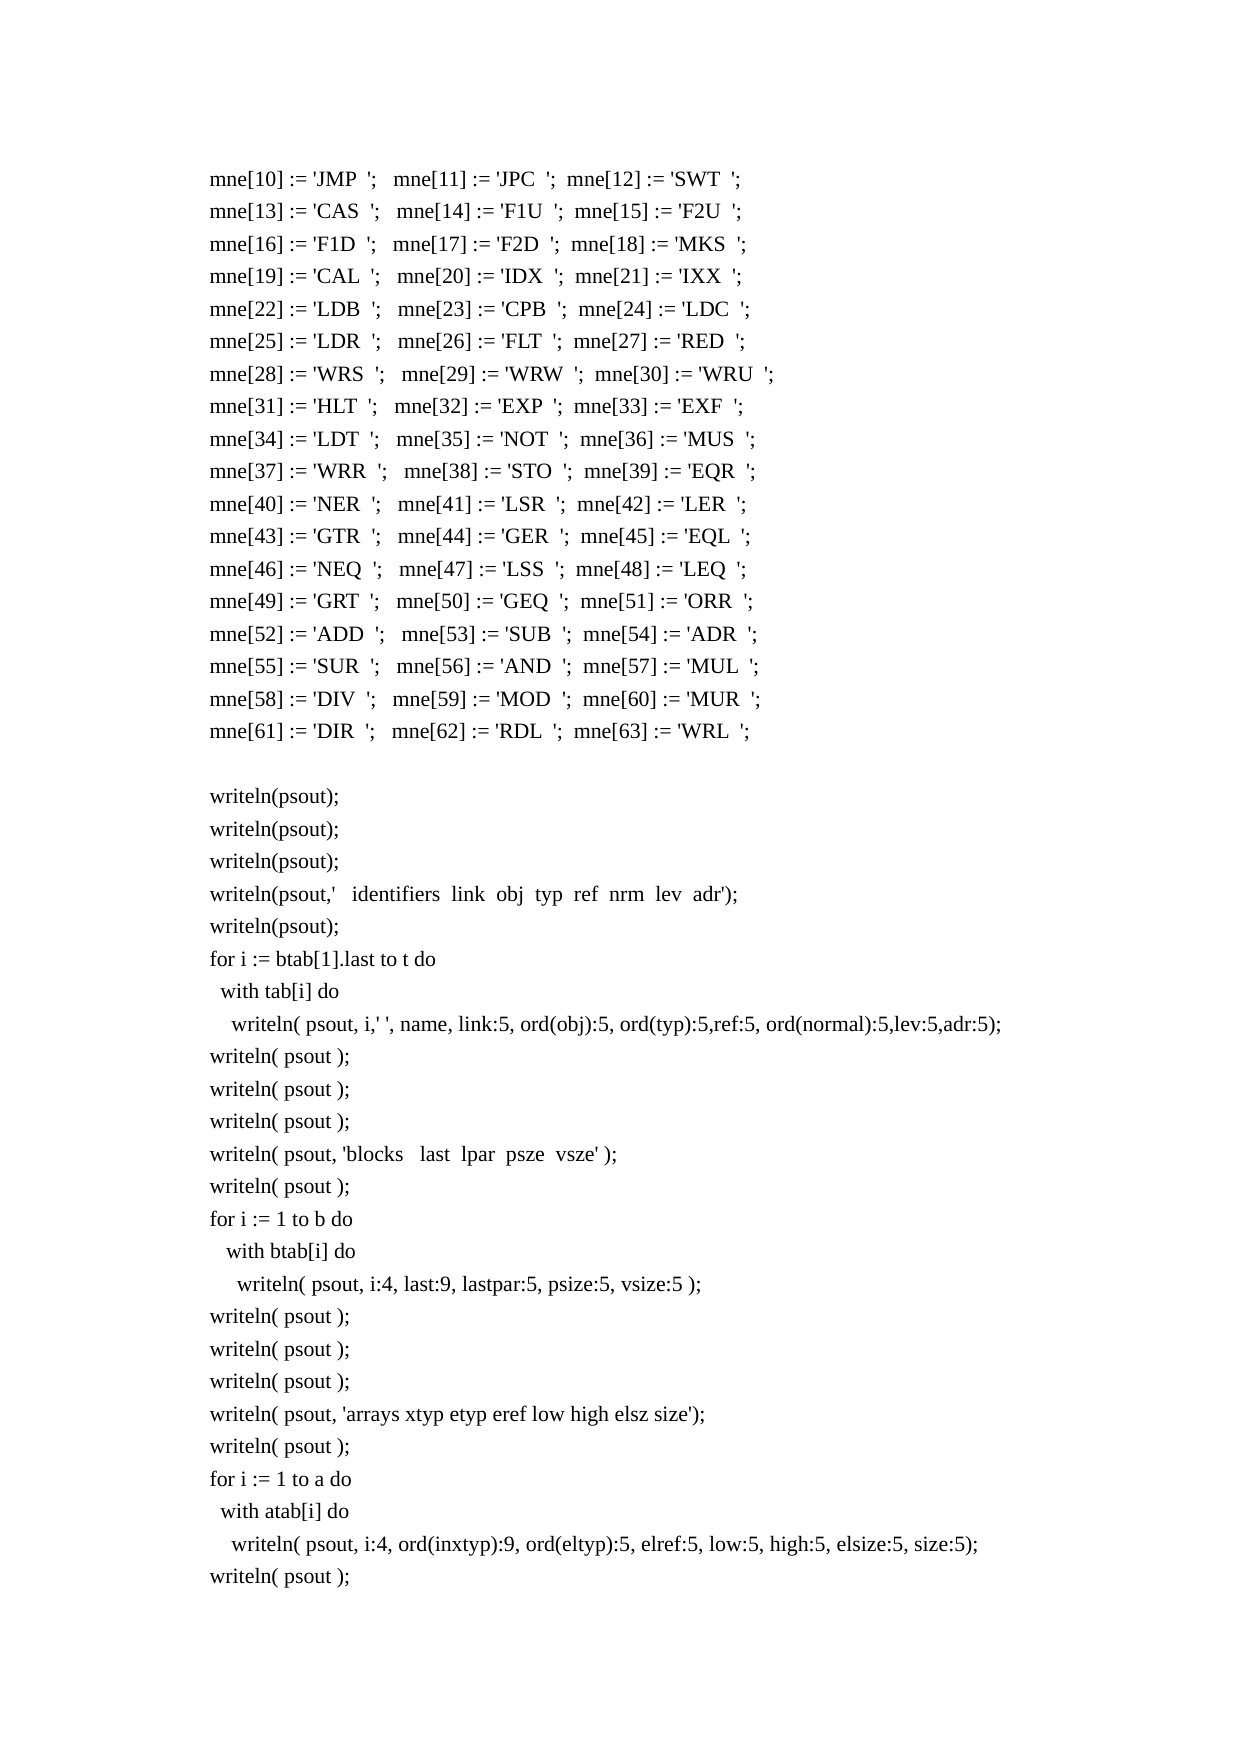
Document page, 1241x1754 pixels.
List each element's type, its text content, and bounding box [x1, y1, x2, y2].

text writeln( psout ); [187, 1429, 1053, 1462]
text mne[55] := 'SUR '; mne[56] := 'AND '; mne[57] := 'MUL '; [187, 649, 1053, 682]
text writeln( psout ); [187, 1364, 1053, 1397]
text mne[28] := 'WRS '; mne[29] := 'WRW '; mne[30] := 'WRU '; [187, 357, 1053, 389]
text with btab[i] do [187, 1234, 1053, 1267]
text for i := 1 to a do [187, 1462, 1053, 1494]
text writeln( psout ); [187, 1072, 1053, 1104]
text writeln( psout, 'arrays xtyp etyp eref low high elsz size'); [187, 1397, 1053, 1429]
text writeln(psout); [187, 779, 1053, 812]
text writeln( psout ); [187, 1039, 1053, 1072]
text writeln( psout ); [187, 1104, 1053, 1137]
text mne[52] := 'ADD '; mne[53] := 'SUB '; mne[54] := 'ADR '; [187, 617, 1053, 649]
text writeln( psout ); [187, 1559, 1053, 1592]
text mne[40] := 'NER '; mne[41] := 'LSR '; mne[42] := 'LER '; [187, 487, 1053, 519]
text mne[34] := 'LDT '; mne[35] := 'NOT '; mne[36] := 'MUS '; [187, 422, 1053, 454]
text writeln(psout); [187, 812, 1053, 844]
text writeln( psout, i:4, ord(inxtyp):9, ord(eltyp):5, elref:5, low:5, high:5, elsize:5, size:5); [187, 1527, 1053, 1559]
text with tab[i] do [187, 974, 1053, 1007]
text for i := 1 to b do [187, 1202, 1053, 1234]
text mne[19] := 'CAL '; mne[20] := 'IDX '; mne[21] := 'IXX '; [187, 259, 1053, 292]
text writeln( psout, 'blocks last lpar psze vsze' ); [187, 1137, 1053, 1169]
text writeln( psout, i,' ', name, link:5, ord(obj):5, ord(typ):5,ref:5, ord(normal):5,lev:5,adr:5); [187, 1007, 1053, 1039]
text writeln( psout ); [187, 1332, 1053, 1364]
text mne[25] := 'LDR '; mne[26] := 'FLT '; mne[27] := 'RED '; [187, 324, 1053, 357]
text writeln( psout ); [187, 1169, 1053, 1202]
text mne[49] := 'GRT '; mne[50] := 'GEQ '; mne[51] := 'ORR '; [187, 584, 1053, 617]
text writeln(psout,' identifiers link obj typ ref nrm lev adr'); [187, 877, 1053, 909]
text mne[10] := 'JMP '; mne[11] := 'JPC '; mne[12] := 'SWT '; [187, 162, 1053, 194]
text mne[46] := 'NEQ '; mne[47] := 'LSS '; mne[48] := 'LEQ '; [187, 552, 1053, 584]
text with atab[i] do [187, 1494, 1053, 1527]
text mne[31] := 'HLT '; mne[32] := 'EXP '; mne[33] := 'EXF '; [187, 389, 1053, 422]
text mne[61] := 'DIR '; mne[62] := 'RDL '; mne[63] := 'WRL '; [187, 714, 1053, 747]
text mne[16] := 'F1D '; mne[17] := 'F2D '; mne[18] := 'MKS '; [187, 227, 1053, 259]
text writeln(psout); [187, 909, 1053, 942]
text mne[37] := 'WRR '; mne[38] := 'STO '; mne[39] := 'EQR '; [187, 454, 1053, 487]
text mne[58] := 'DIV '; mne[59] := 'MOD '; mne[60] := 'MUR '; [187, 682, 1053, 714]
text for i := btab[1].last to t do [187, 942, 1053, 974]
text mne[13] := 'CAS '; mne[14] := 'F1U '; mne[15] := 'F2U '; [187, 194, 1053, 227]
text mne[43] := 'GTR '; mne[44] := 'GER '; mne[45] := 'EQL '; [187, 519, 1053, 552]
text mne[22] := 'LDB '; mne[23] := 'CPB '; mne[24] := 'LDC '; [187, 292, 1053, 324]
text writeln(psout); [187, 844, 1053, 877]
text writeln( psout ); [187, 1299, 1053, 1332]
text writeln( psout, i:4, last:9, lastpar:5, psize:5, vsize:5 ); [187, 1267, 1053, 1299]
